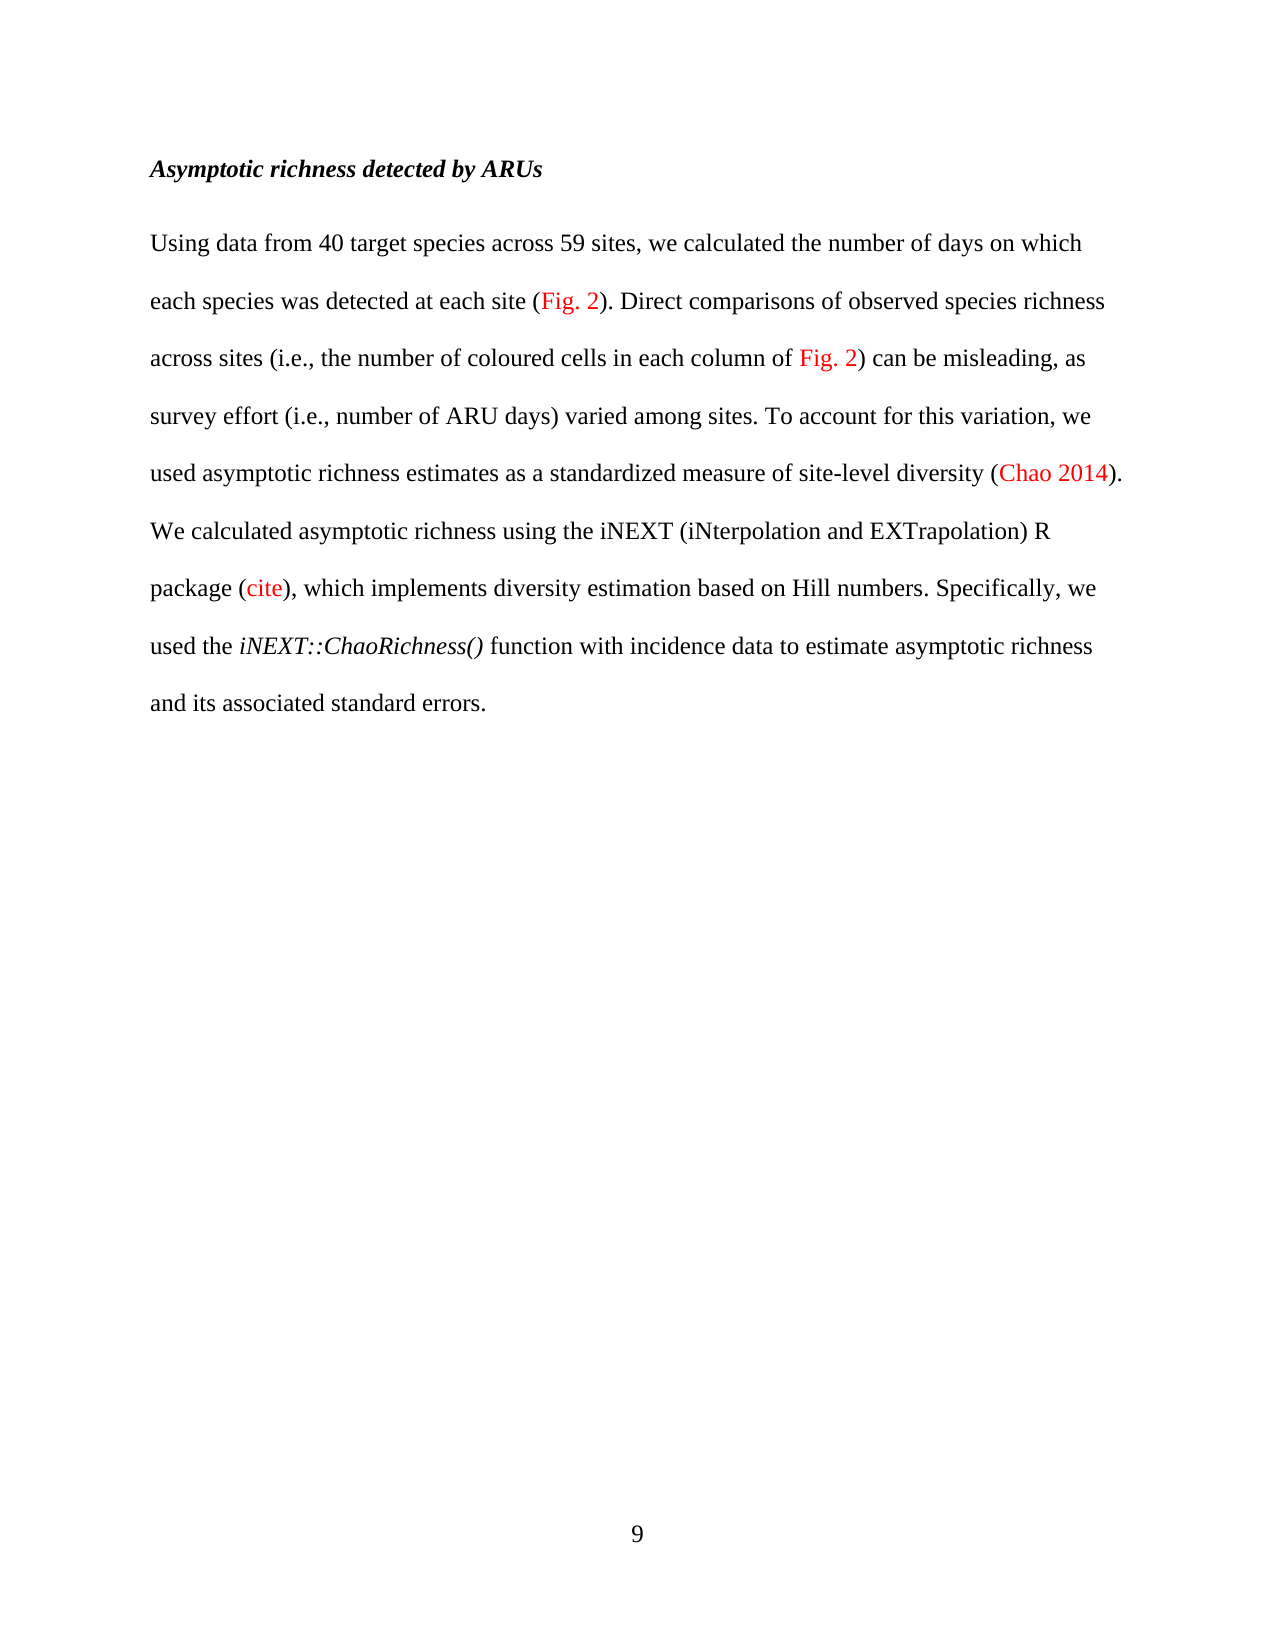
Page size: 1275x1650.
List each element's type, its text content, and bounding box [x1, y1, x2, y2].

subtitle Asymptotic richness detected by ARUs [150, 154, 1125, 183]
text Using data from 40 target species across 59 sites, we calculated the number of days on which each species was detected at each site (Fig. 2). Direct comparisons of observed species richness across sites (i.e., the number of coloured cells in each column of Fig. 2) can be misleading, as survey effort (i.e., number of ARU days) varied among sites. To account for this variation, we used asymptotic richness estimates as a standardized measure of site-level diversity (Chao 2014). We calculated asymptotic richness using the iNEXT (iNterpolation and EXTrapolation) R package (cite), which implements diversity estimation based on Hill numbers. Specifically, we used the iNEXT::ChaoRichness() function with incidence data to estimate asymptotic richness and its associated standard errors. [150, 228, 1125, 717]
